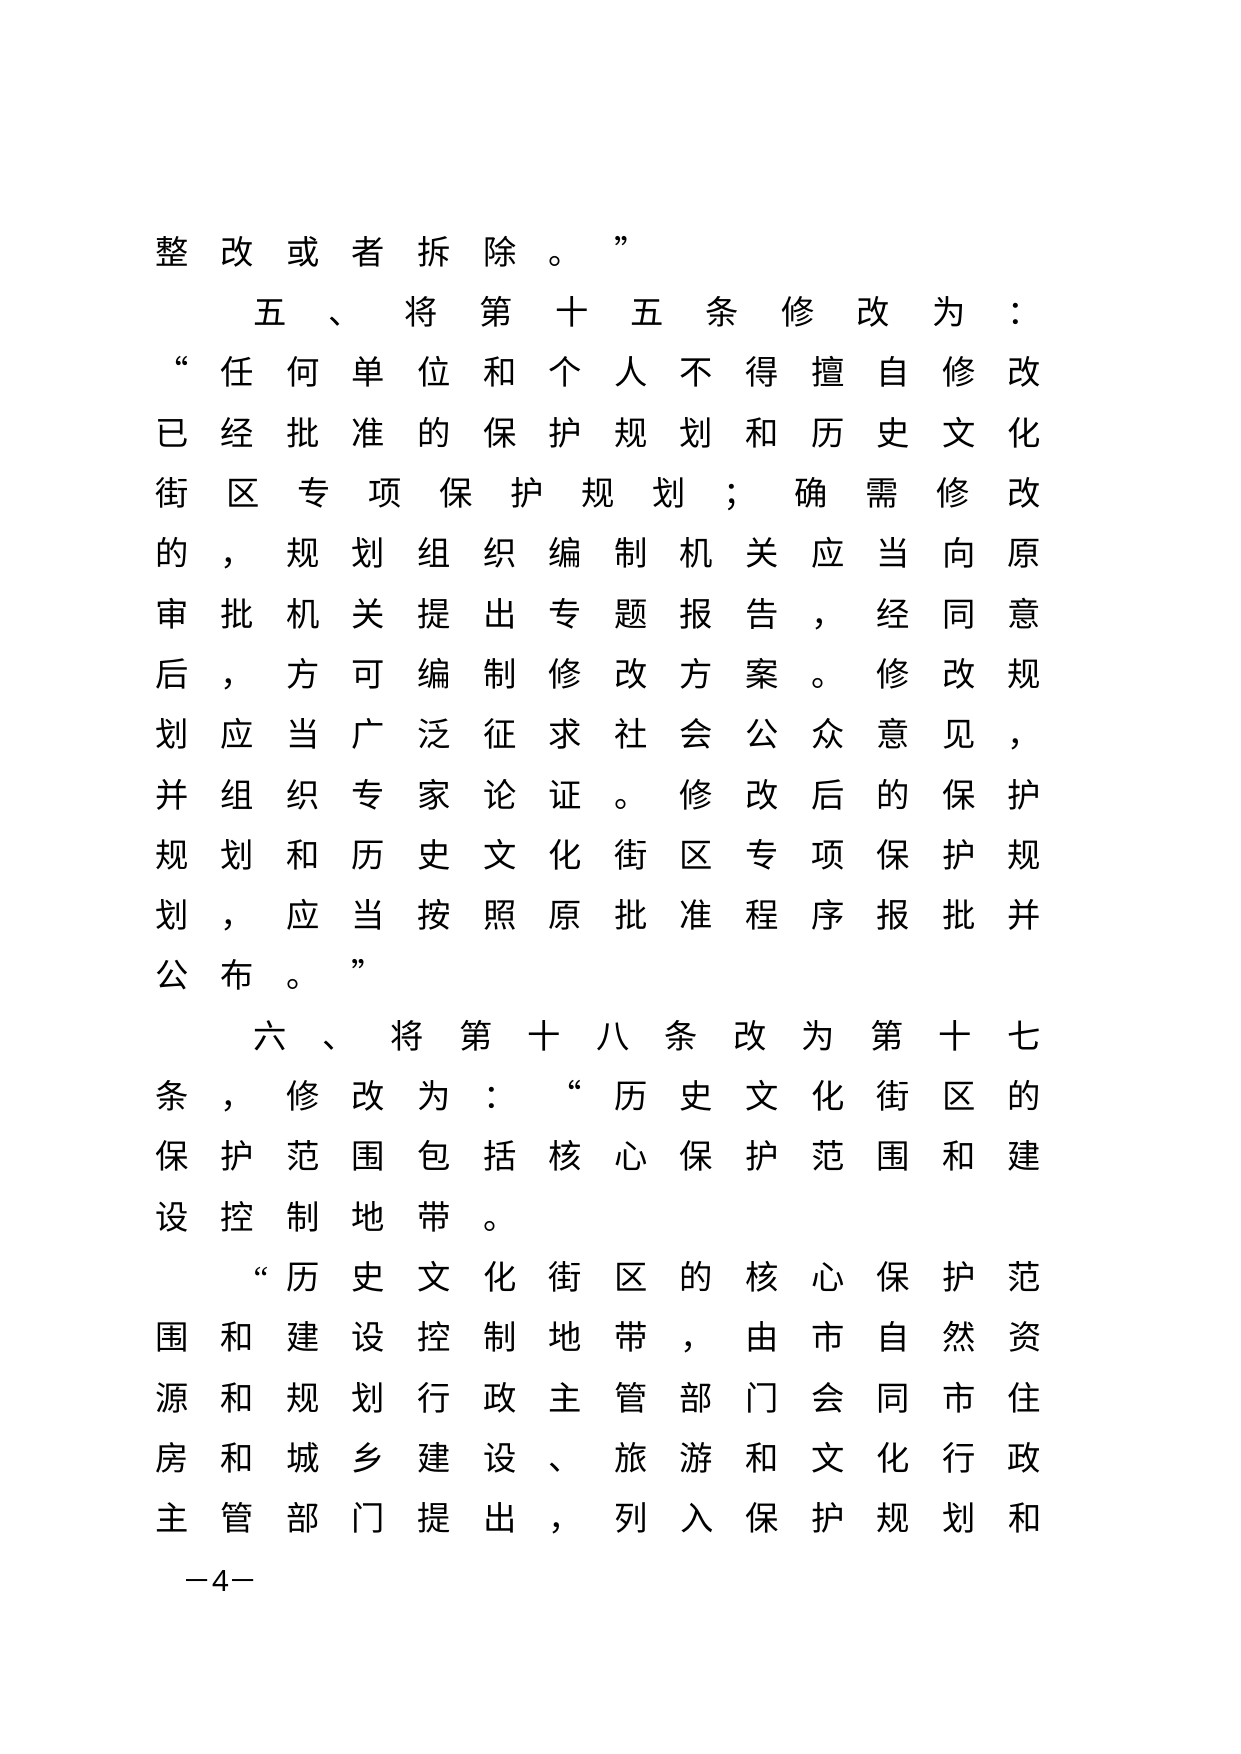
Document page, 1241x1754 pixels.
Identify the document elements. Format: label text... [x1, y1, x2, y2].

list 五、将第十五条修改为：“任何单位和个人不得擅自修改已经批准的保护规划和历史文化街区专项保护规划；确需修改的，规划组织编制机关应当向原审批机关提出专题报告，经同意后，方可编制修改方案。修改规划应当广泛征求社会公众意见，并组织专家论证。修改后的保护规划和历史文化街区专项保护规划，应当按照原批准程序报批并公布。” [155, 280, 1073, 1003]
list “历史文化街区的核心保护范围和建设控制地带，由市自然资源和规划行政主管部门会同市住房和城乡建设、旅游和文化行政主管部门提出，列入保护规划和历史文化街区专项保护规划。 [155, 1245, 1073, 1546]
list 六、将第十八条改为第十七条，修改为：“历史文化街区的保护范围包括核心保护范围和建设控制地带。 [155, 1003, 1073, 1245]
list 四、将第十四条修改为：“对不符合保护规划和历史文化街区专项保护规划的建筑和设施，由市自然资源和规划、住房和城乡建设、综合行政执法等部门会同所在地的人民政府或者产权人按照规划的要求，依法予以整改或者拆除。” [155, 219, 1073, 280]
